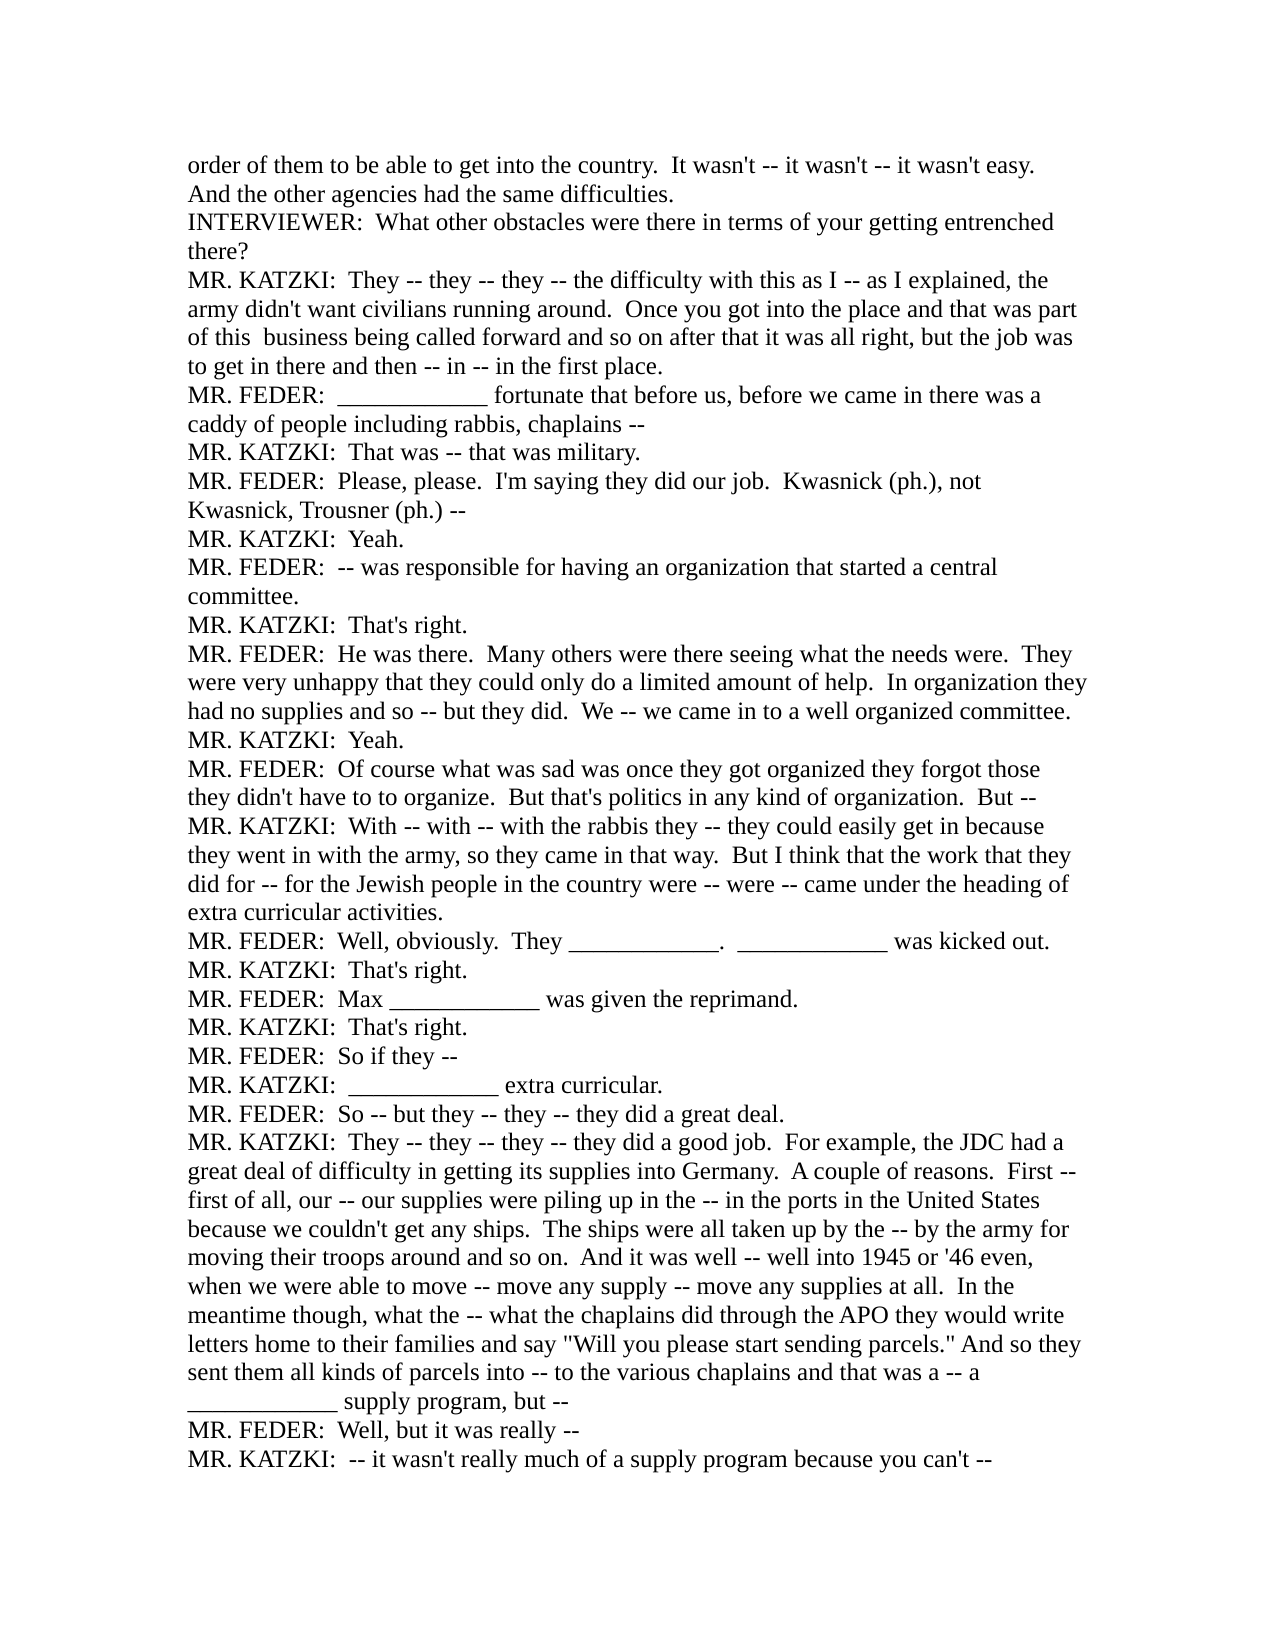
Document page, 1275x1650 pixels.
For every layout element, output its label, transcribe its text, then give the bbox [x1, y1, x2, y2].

text MR. FEDER: Max ____________ was given the reprimand. [187, 1041, 1087, 1070]
text MR. FEDER: Please, please. I'm saying they did our job. Kwasnick (ph.), not Kwasnick, Trousner (ph.) ‑‑ [187, 495, 1087, 552]
text MR. KATZKI: ____________ extra curricular. [187, 1127, 1087, 1156]
text MR. KATZKI: They ‑‑ they ‑‑ they ‑‑ they did a good job. For example, the JDC had a great deal of difficulty in getting its supplies into Germany. A couple of reasons. First ‑‑ first of all, our ‑‑ our supplies were piling up in the ‑‑ in the ports in the United States because we couldn't get any ships. The ships were all taken up by the ‑‑ by the army for moving their troops around and so on. And it was well ‑‑ well into 1945 or '46 even, when we were able to move ‑‑ move any supply ‑‑ move any supplies at all. In the meantime though, what the ‑‑ what the chaplains did through the APO they would write letters home to their families and say "Will you please start sending parcels." And so they sent them all kinds of parcels into ‑‑ to the various chaplains and that was a ‑‑ a ____________ supply program, but ‑‑ [187, 1185, 1087, 1472]
text MR. FEDER: ‑‑ was responsible for having an organization that started a central committee. [187, 581, 1087, 639]
text MR. FEDER: So ‑‑ but they ‑‑ they ‑‑ they did a great deal. [187, 1156, 1087, 1185]
text MR. FEDER: ____________ fortunate that before us, before we came in there was a caddy of people including rabbis, chaplains ‑‑ [187, 409, 1087, 466]
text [187, 150, 1087, 236]
text MR. KATZKI: That's right. [187, 1012, 1087, 1041]
text MR. FEDER: Of course what was sad was once they got organized they forgot those they didn't have to to organize. But that's politics in any kind of organization. But ‑‑ [187, 811, 1087, 869]
text MR. FEDER: He was there. Many others were there seeing what the needs were. They were very unhappy that they could only do a limited amount of help. In organization they had no supplies and so ‑‑ but they did. We ‑‑ we came in to a well organized committee. [187, 667, 1087, 782]
text INTERVIEWER: What other obstacles were there in terms of your getting entrenched there? [187, 236, 1087, 294]
text MR. KATZKI: Yeah. [187, 552, 1087, 581]
text MR. FEDER: So if they ‑‑ [187, 1099, 1087, 1127]
text MR. KATZKI: That's right. [187, 1070, 1087, 1099]
text MR. FEDER: Well, obviously. They ____________. ____________ was kicked out. [187, 984, 1087, 1012]
text MR. KATZKI: That was ‑‑ that was military. [187, 466, 1087, 495]
text MR. KATZKI: That's right. [187, 639, 1087, 667]
text MR. KATZKI: They ‑‑ they ‑‑ they ‑‑ the difficulty with this as I ‑‑ as I explained, the army didn't want civilians running around. Once you got into the place and that was part of this business being called forward and so on after that it was all right, but the job was to get in there and then ‑‑ in ‑‑ in the first place. [187, 294, 1087, 409]
text MR. KATZKI: Yeah. [187, 782, 1087, 811]
text MR. KATZKI: With ‑‑ with ‑‑ with the rabbis they ‑‑ they could easily get in because they went in with the army, so they came in that way. But I think that the work that they did for ‑‑ for the Jewish people in the country were ‑‑ were ‑‑ came under the heading of extra curricular activities. [187, 869, 1087, 984]
